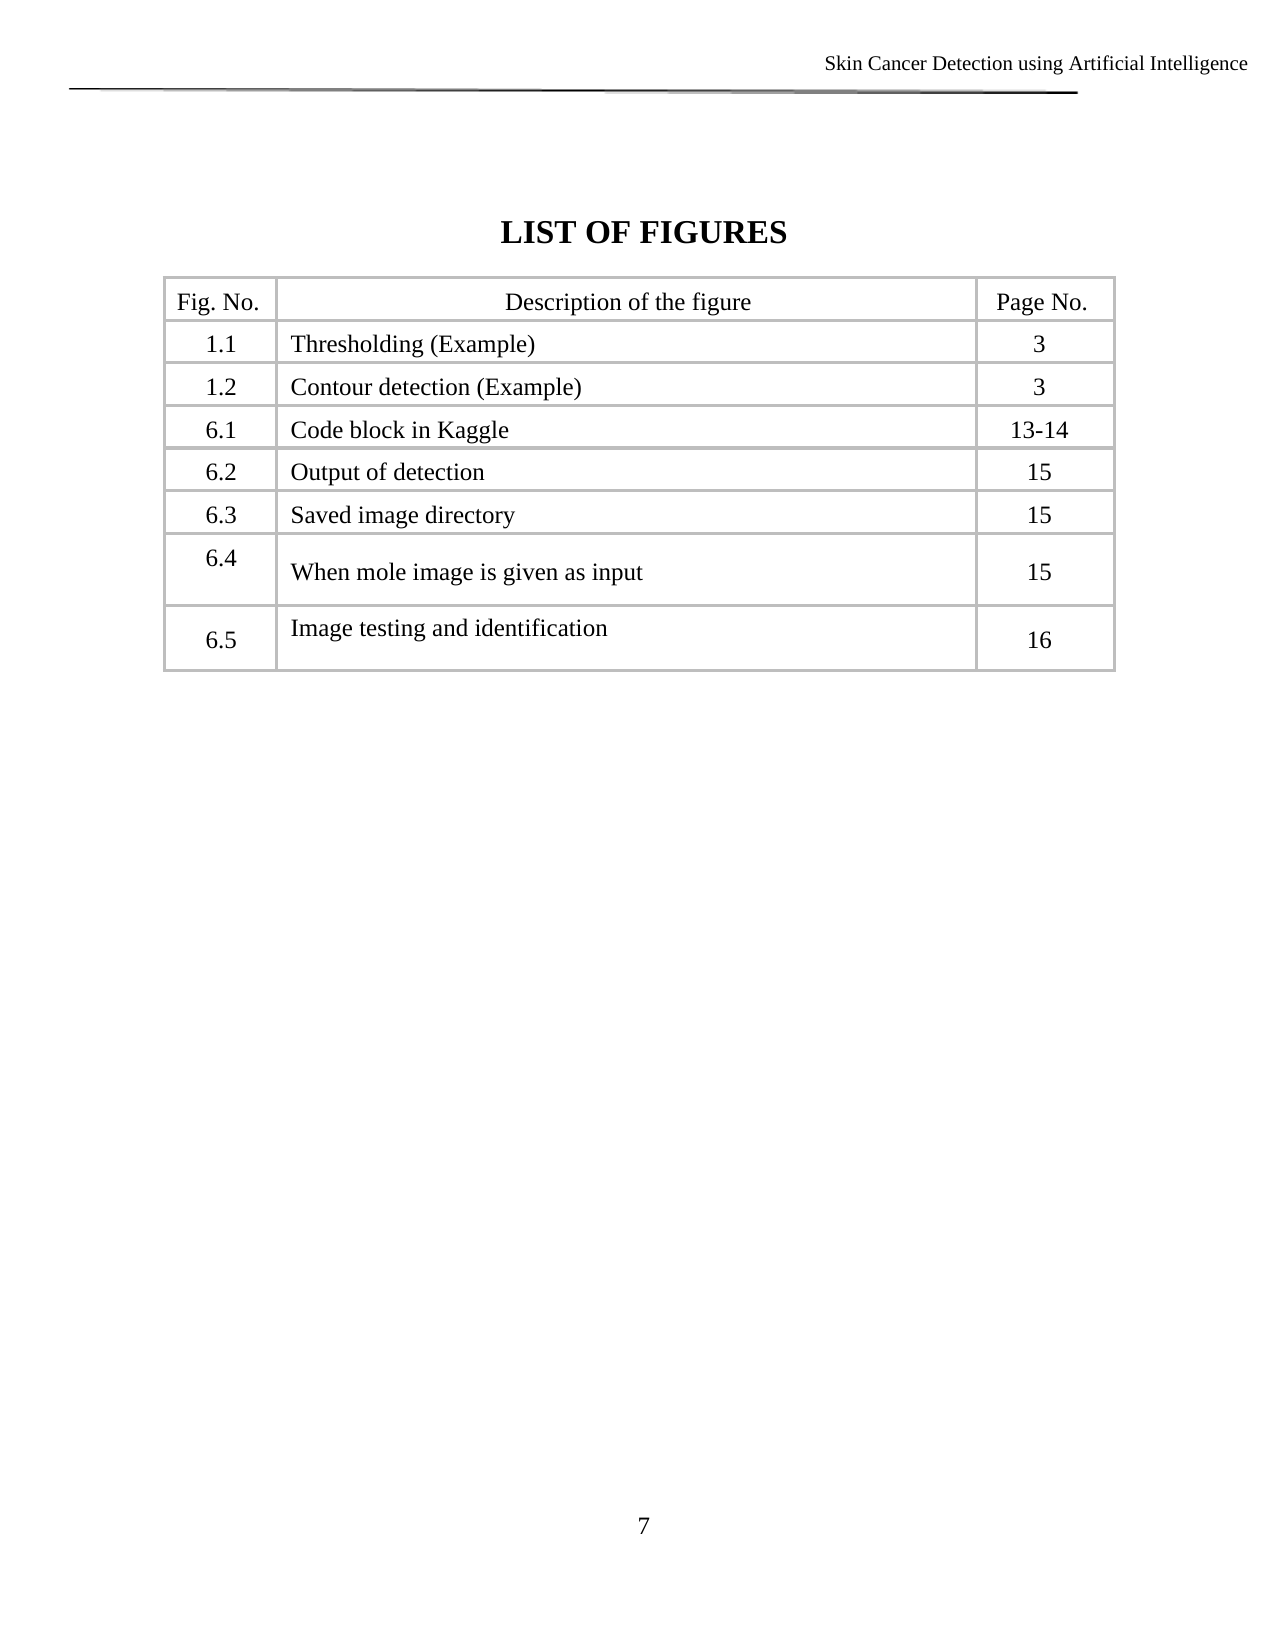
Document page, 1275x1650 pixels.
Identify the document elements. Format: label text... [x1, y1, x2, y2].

table_cell 1.1 [166, 322, 275, 361]
table_cell 13-14 [978, 407, 1113, 446]
table_cell When mole image is given as input [278, 535, 975, 603]
table_cell 6.1 [166, 407, 275, 446]
table_cell Image testing and identification [278, 607, 975, 669]
table_cell 15 [978, 492, 1113, 532]
table_cell 3 [978, 364, 1113, 404]
table_cell 6.3 [166, 492, 275, 532]
table_header Page No. [978, 279, 1113, 318]
table_cell Output of detection [278, 450, 975, 489]
table_cell 15 [978, 450, 1113, 489]
table_cell 1.2 [166, 364, 275, 404]
table_cell 15 [978, 535, 1113, 603]
subtitle LIST OF FIGURES [293, 212, 995, 250]
table_cell 6.4 [166, 535, 275, 603]
table_cell Saved image directory [278, 492, 975, 532]
table_cell 6.2 [166, 450, 275, 489]
table_cell Thresholding (Example) [278, 322, 975, 361]
table_header Description of the figure [278, 279, 975, 318]
table_cell Contour detection (Example) [278, 364, 975, 404]
picture [68, 88, 1079, 94]
table_header Fig. No. [166, 279, 275, 318]
table_cell 6.5 [166, 607, 275, 669]
table_cell Code block in Kaggle [278, 407, 975, 446]
table_cell 16 [978, 607, 1113, 669]
table_cell 3 [978, 322, 1113, 361]
